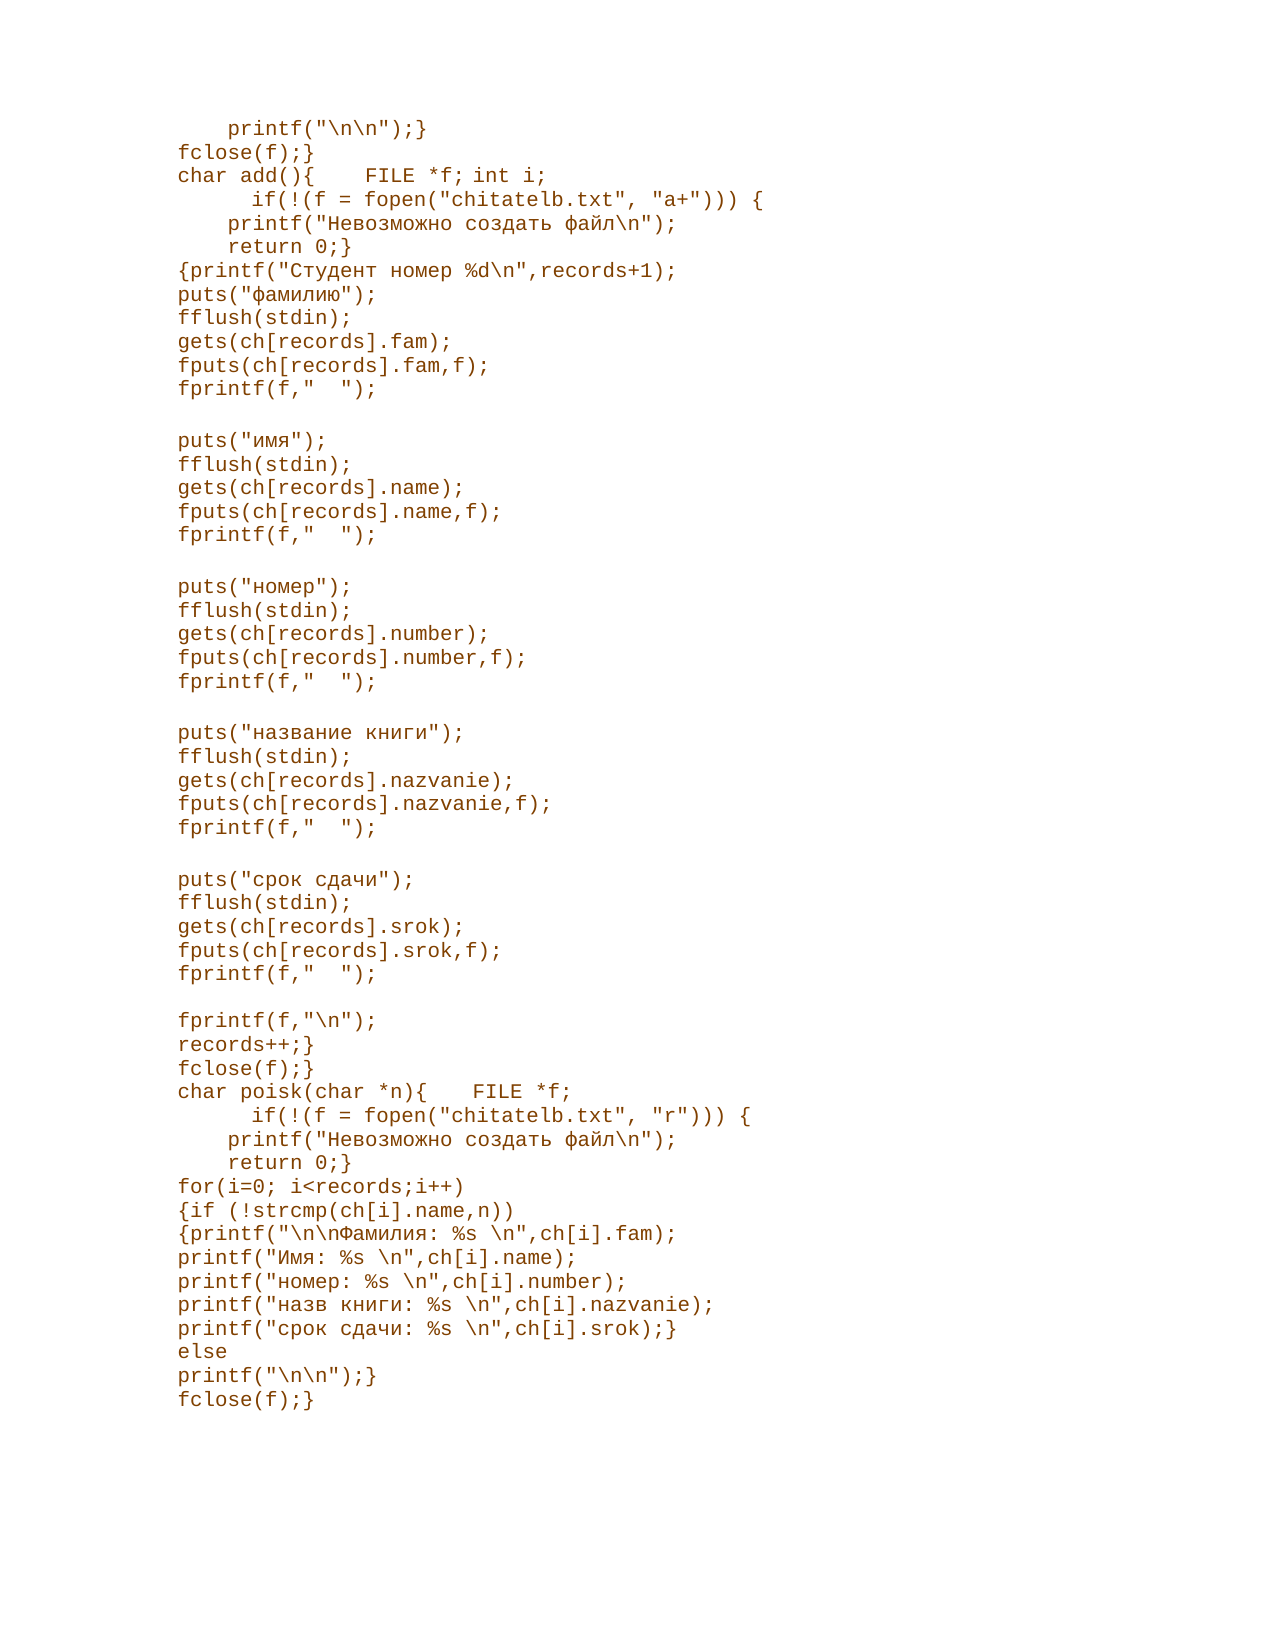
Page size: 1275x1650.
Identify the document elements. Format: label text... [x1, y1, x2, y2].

text char add(){ FILE *f; int i; [177, 165, 1186, 189]
text return 0;} [177, 1152, 1186, 1176]
text if(!(f = fopen("chitatelb.txt", "a+"))) { [177, 189, 1186, 213]
text fclose(f);} [177, 1058, 1186, 1081]
text fclose(f);} [177, 142, 1186, 165]
text printf("номер: %s \n",ch[i].number); [177, 1271, 1186, 1294]
text {printf("\n\nФамилия: %s \n",ch[i].fam); [177, 1223, 1186, 1247]
text if(!(f = fopen("chitatelb.txt", "r"))) { [177, 1105, 1186, 1129]
text records++;} [177, 1034, 1186, 1058]
text fflush(stdin); [177, 746, 1186, 770]
text puts("название книги"); [177, 722, 1186, 746]
text {printf("Студент номер %d\n",records+1); [177, 260, 1186, 284]
text puts("номер"); [177, 576, 1186, 600]
text {if (!strcmp(ch[i].name,n)) [177, 1200, 1186, 1223]
text gets(ch[records].nazvanie); [177, 770, 1186, 793]
text printf("Невозможно создать файл\n"); [177, 213, 1186, 236]
text printf("\n\n");} [177, 1365, 1186, 1389]
text fflush(stdin); [177, 600, 1186, 623]
text printf("назв книги: %s \n",ch[i].nazvanie); [177, 1294, 1186, 1318]
text fputs(ch[records].number,f); [177, 647, 1186, 671]
text fputs(ch[records].nazvanie,f); [177, 793, 1186, 817]
text fprintf(f," "); [177, 817, 1186, 841]
text printf("срок сдачи: %s \n",ch[i].srok);} [177, 1318, 1186, 1342]
text fputs(ch[records].name,f); [177, 501, 1186, 524]
text puts("имя"); [177, 430, 1186, 453]
text puts("срок сдачи"); [177, 869, 1186, 892]
text printf("\n\n");} [177, 118, 1186, 142]
text char poisk(char *n){ FILE *f; [177, 1081, 1186, 1105]
text fprintf(f," "); [177, 378, 1186, 402]
text return 0;} [177, 236, 1186, 260]
text fprintf(f,"\n"); [177, 1011, 1186, 1034]
text printf("Имя: %s \n",ch[i].name); [177, 1247, 1186, 1271]
text fprintf(f," "); [177, 671, 1186, 694]
text fflush(stdin); [177, 892, 1186, 916]
text fclose(f);} [177, 1389, 1186, 1412]
text gets(ch[records].name); [177, 477, 1186, 501]
text printf("Невозможно создать файл\n"); [177, 1129, 1186, 1152]
text for(i=0; i<records;i++) [177, 1176, 1186, 1200]
text gets(ch[records].fam); [177, 331, 1186, 354]
text fputs(ch[records].srok,f); [177, 939, 1186, 963]
text fprintf(f," "); [177, 524, 1186, 548]
text fputs(ch[records].fam,f); [177, 354, 1186, 378]
text gets(ch[records].srok); [177, 916, 1186, 939]
text puts("фамилию"); [177, 284, 1186, 307]
text else [177, 1342, 1186, 1365]
text fflush(stdin); [177, 307, 1186, 331]
text fflush(stdin); [177, 453, 1186, 477]
text gets(ch[records].number); [177, 623, 1186, 647]
text fprintf(f," "); [177, 963, 1186, 987]
